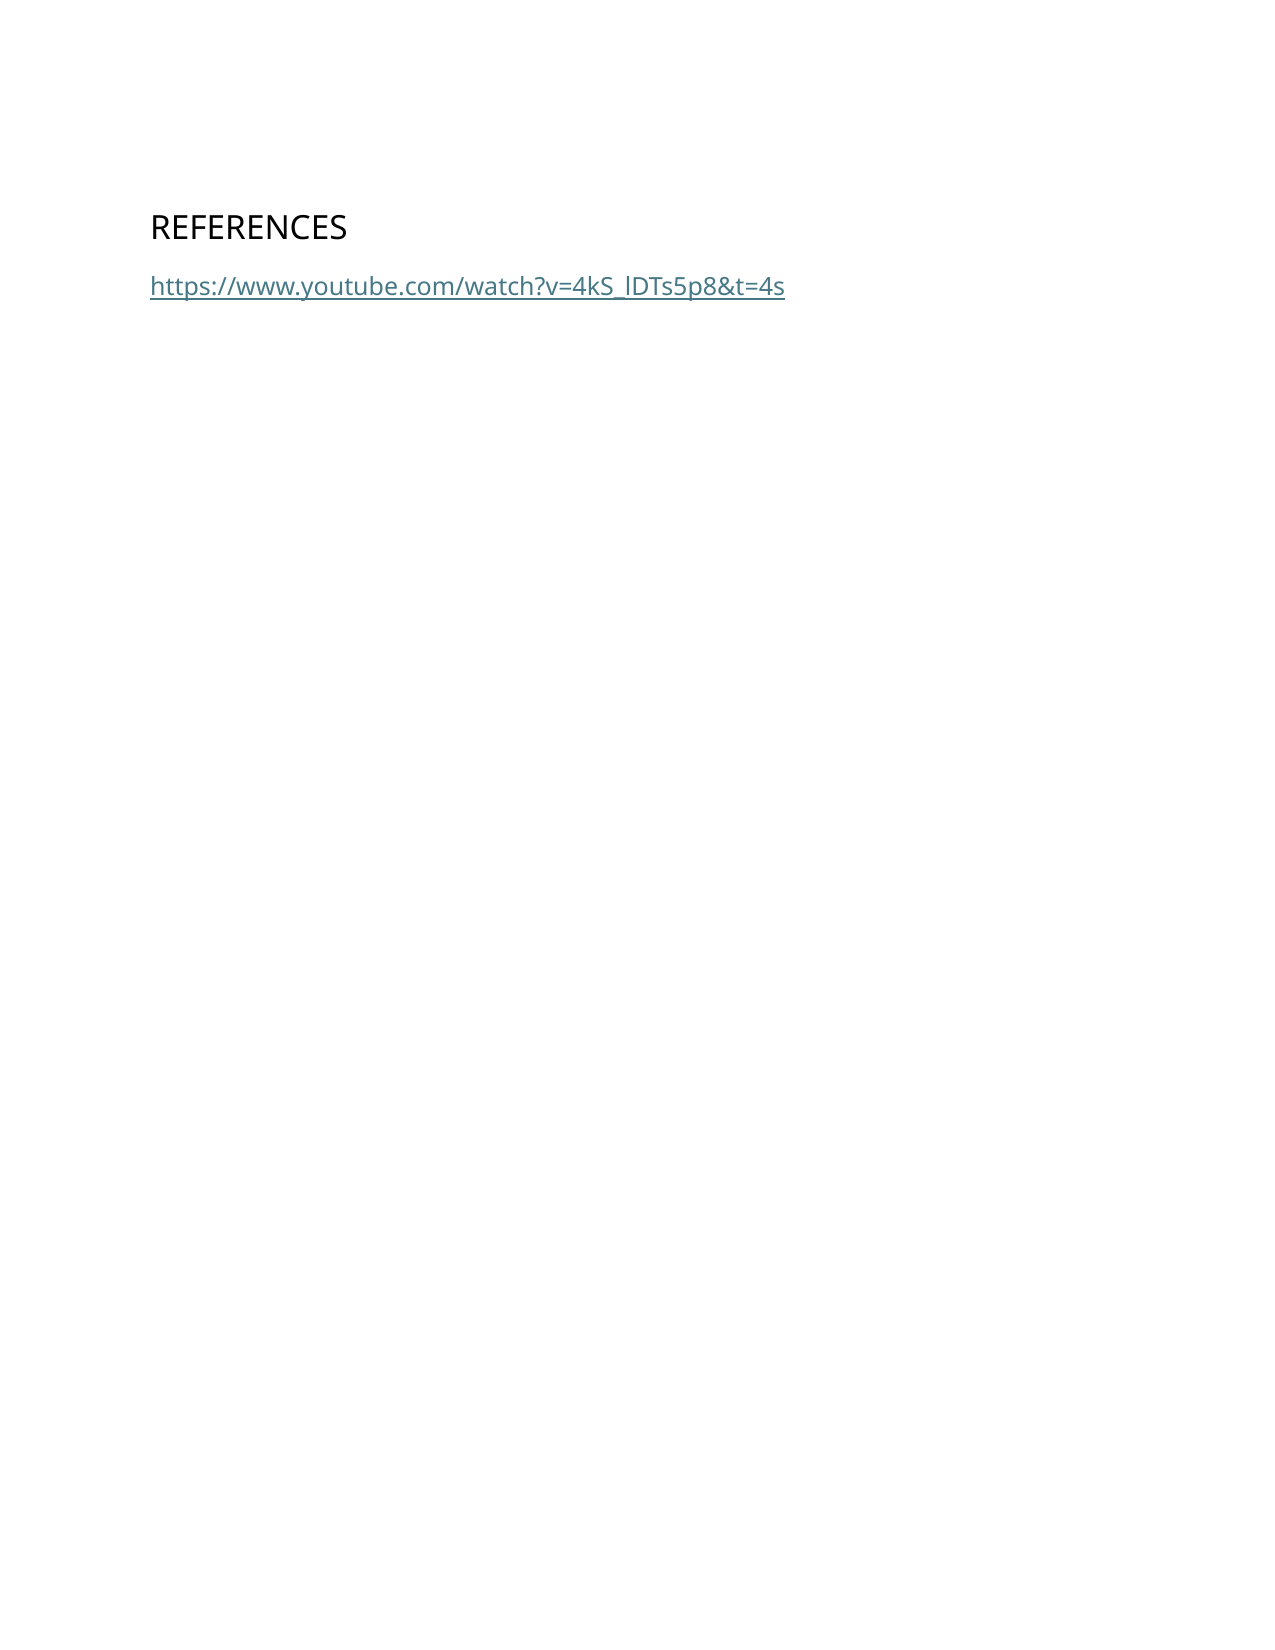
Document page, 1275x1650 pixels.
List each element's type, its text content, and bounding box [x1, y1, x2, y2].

text https://www.youtube.com/watch?v=4kS_lDTs5p8&t=4s [150, 269, 1125, 303]
text REFERENCES [150, 203, 1125, 249]
